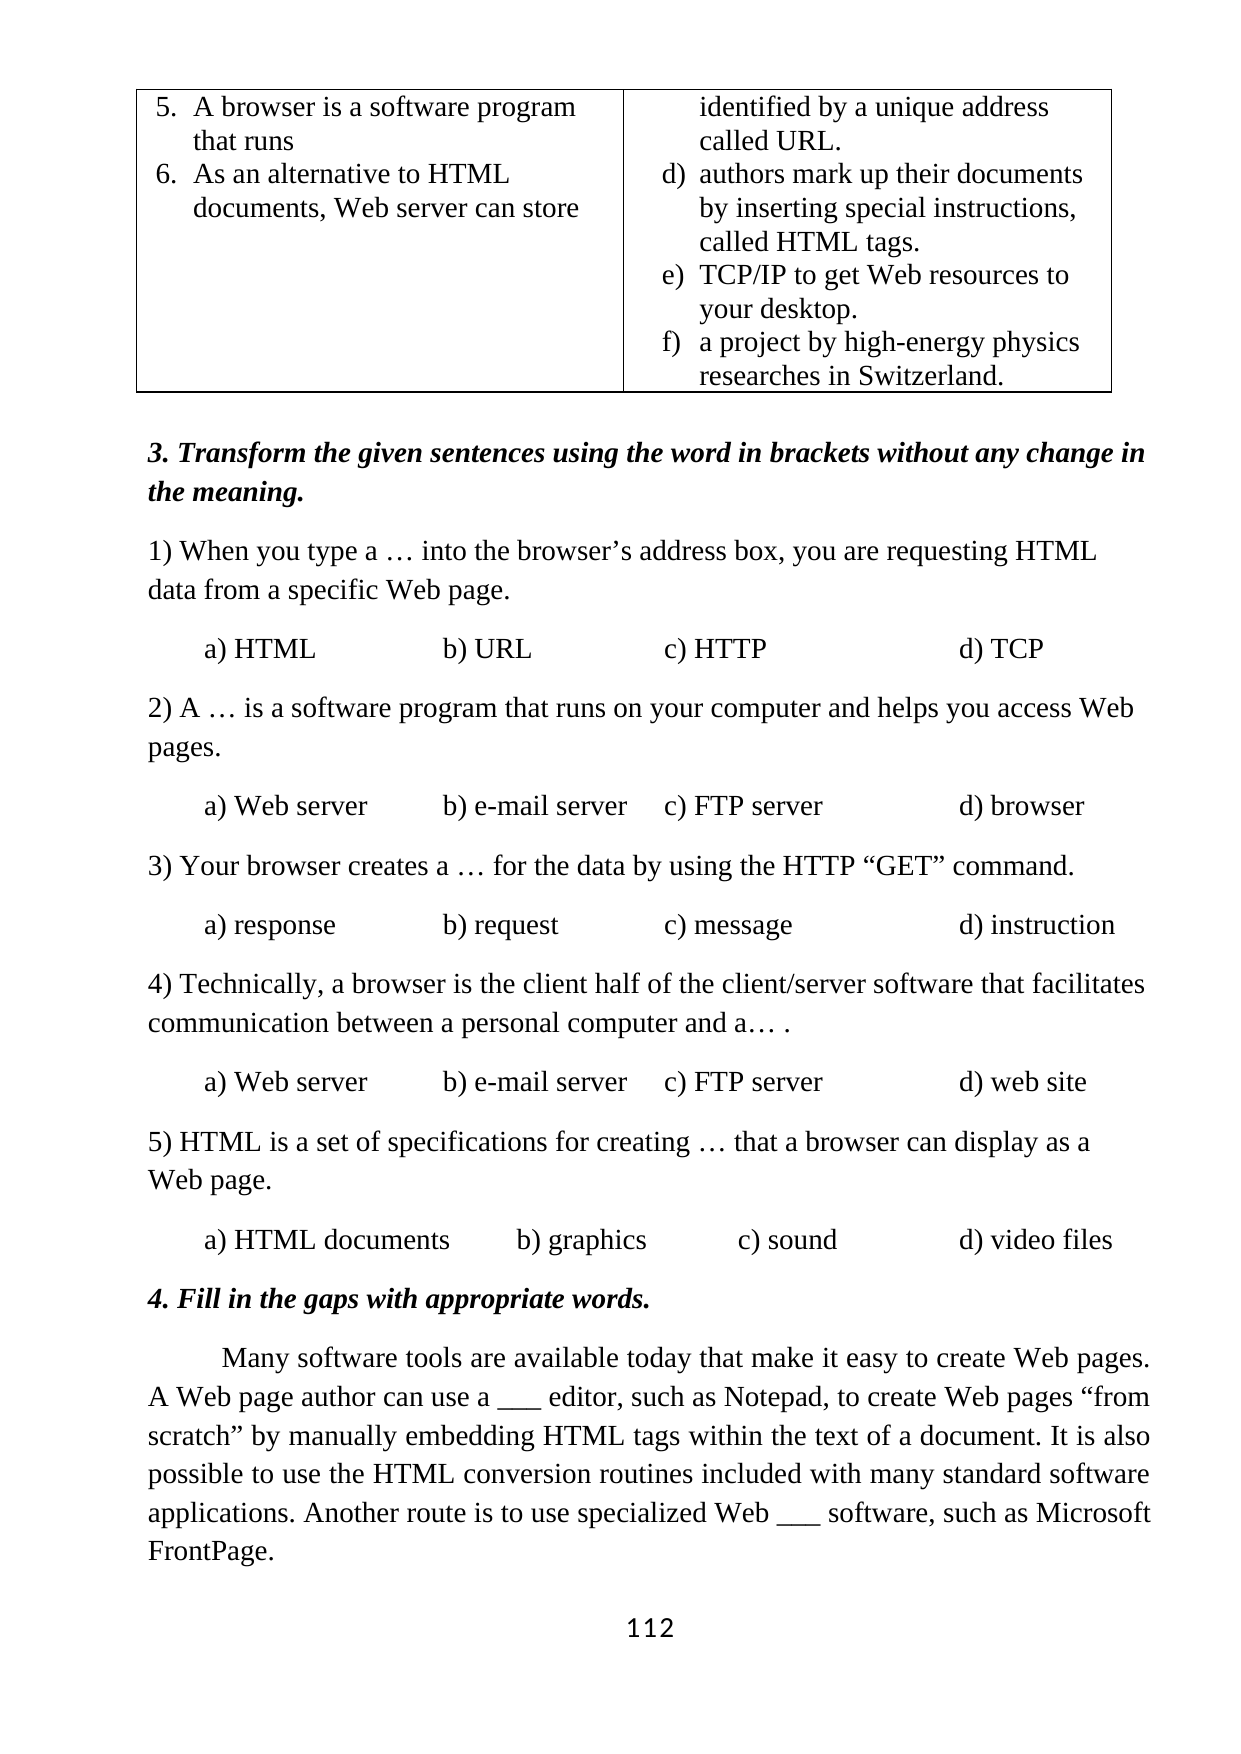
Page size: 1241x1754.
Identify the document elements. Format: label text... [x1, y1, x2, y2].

text a) Web server b) e-mail server c) FTP server d) web site [148, 1064, 1152, 1098]
text a) HTML b) URL c) HTTP d) TCP [148, 631, 1152, 665]
text 1) When you type a … into the browser’s address box, you are requesting HTML data from a specific Web page. [148, 533, 1152, 605]
text 3. Transform the given sentences using the word in brackets without any change in the meaning. [148, 435, 1152, 507]
text 4) Technically, a browser is the client half of the client/server software that facilitates communication between a personal computer and a… . [148, 967, 1152, 1039]
text a) response b) request c) message d) instruction [148, 907, 1152, 941]
text 4. Fill in the gaps with appropriate words. [148, 1281, 1152, 1315]
text 5) HTML is a set of specifications for creating … that a browser can display as a Web page. [148, 1124, 1152, 1196]
text a) Web server b) e-mail server c) FTP server d) browser [148, 788, 1152, 822]
text 3) Your browser creates a … for the data by using the HTTP “GET” command. [148, 848, 1152, 881]
text Many software tools are available today that make it easy to create Web pages. A Web page author can use a ___ editor, such as Notepad, to create Web pages “from scratch” by manually embedding HTML tags within the text of a document. It is also possible to use the HTML conversion routines included with many standard software applications. Another route is to use specialized Web ___ software, such as Microsoft FrontPage. [148, 1341, 1152, 1567]
text a) HTML documents b) graphics c) sound d) video files [148, 1222, 1152, 1255]
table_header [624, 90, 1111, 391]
text 2) A … is a software program that runs on your computer and helps you access Web pages. [148, 691, 1152, 763]
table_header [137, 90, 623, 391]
